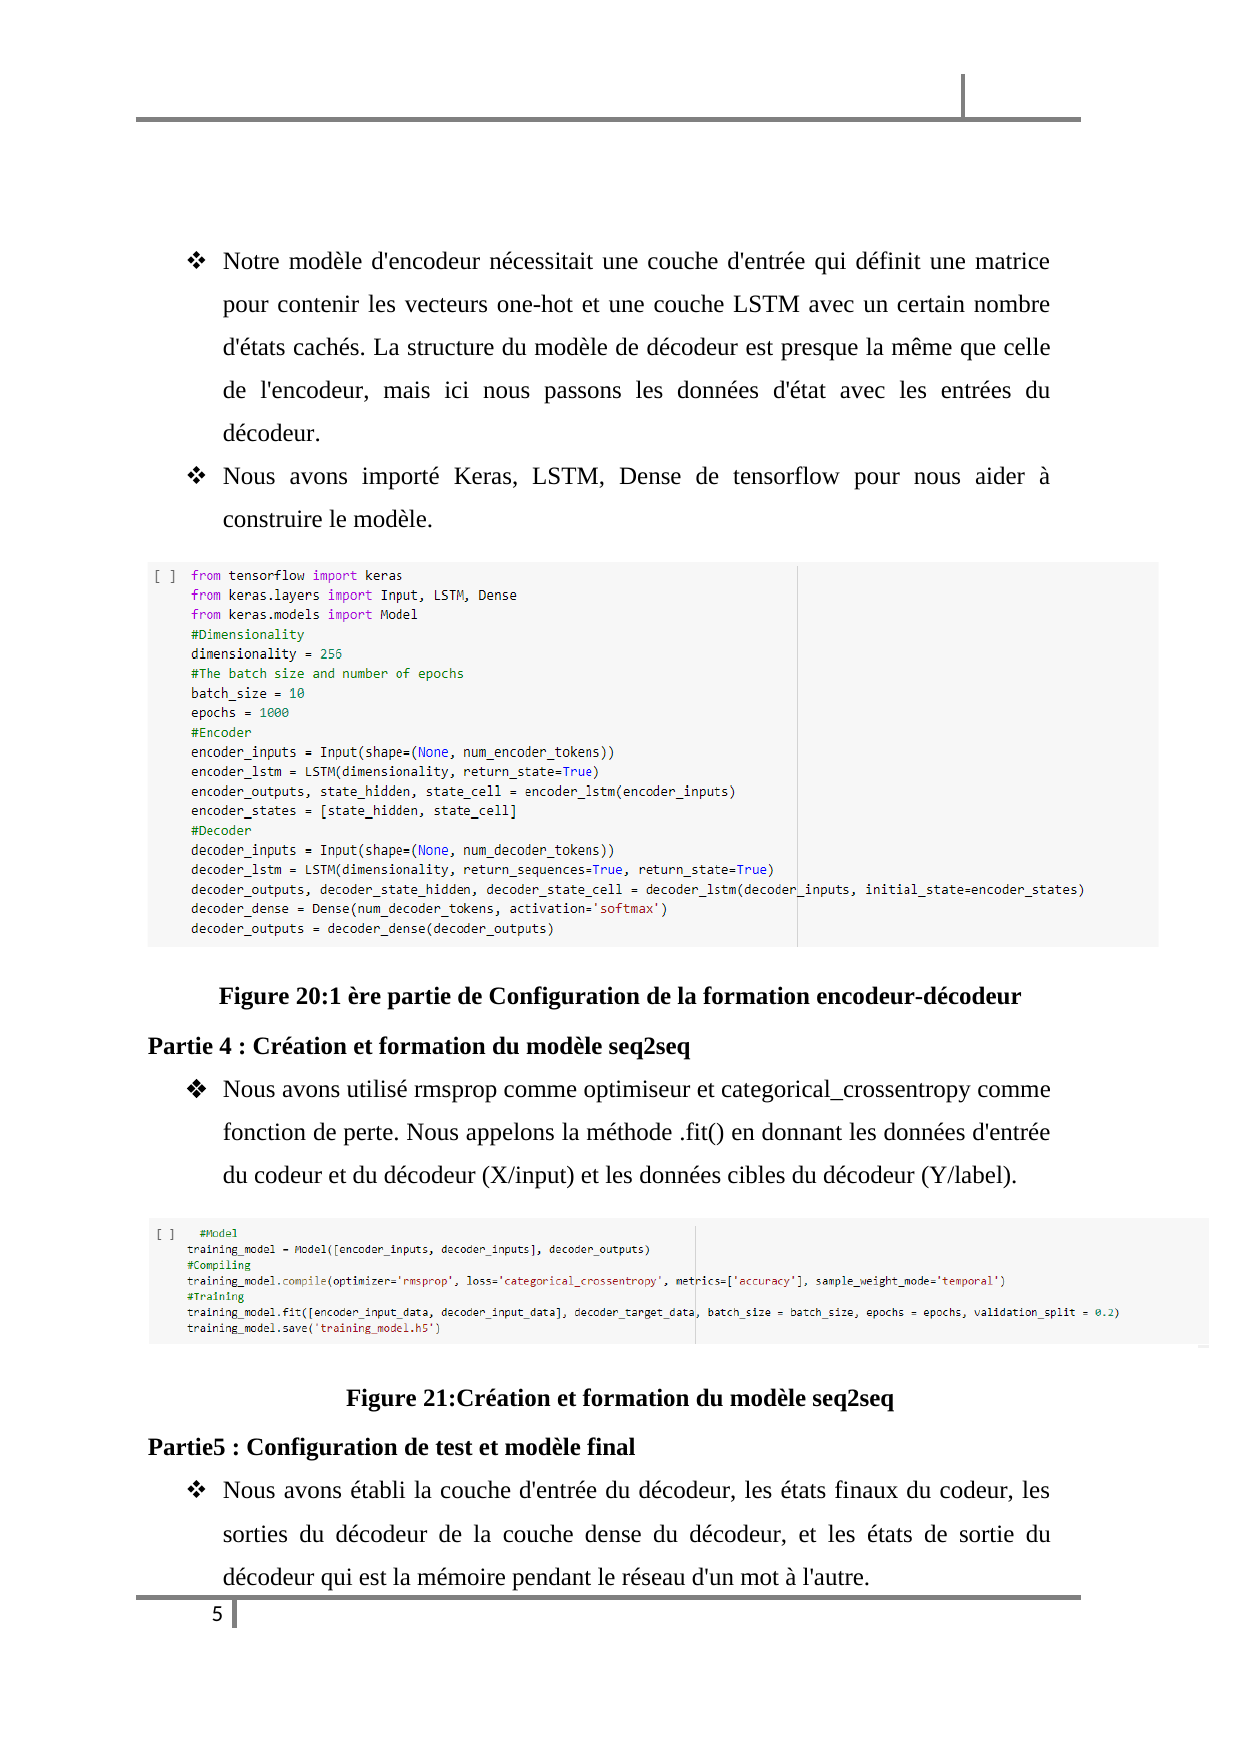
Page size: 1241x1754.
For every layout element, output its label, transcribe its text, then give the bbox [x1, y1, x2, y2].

list Nous avons importé Keras, LSTM, Dense de tensorflow pour nous aider à construire le modèle. [185, 461, 1051, 533]
list Notre modèle d'encodeur nécessitait une couche d'entrée qui définit une matrice pour contenir les vecteurs one-hot et une couche LSTM avec un certain nombre d'états cachés. La structure du modèle de décodeur est presque la même que celle de l'encodeur, mais ici nous passons les données d'état avec les entrées du décodeur. [185, 246, 1051, 447]
text Figure 20:1 ère partie de Configuration de la formation encodeur-décodeur [148, 981, 1093, 1010]
text Figure 21:Création et formation du modèle seq2seq [148, 1383, 1093, 1412]
text Partie5 : Configuration de test et modèle final [148, 1432, 1051, 1461]
picture [147, 1218, 1209, 1348]
list Nous avons établi la couche d'entrée du décodeur, les états finaux du codeur, les sorties du décodeur de la couche dense du décodeur, et les états de sortie du décodeur qui est la mémoire pendant le réseau d'un mot à l'autre. [185, 1476, 1051, 1591]
picture [147, 562, 1159, 947]
text Partie 4 : Création et formation du modèle seq2seq [148, 1031, 1051, 1060]
list Nous avons utilisé rmsprop comme optimiseur et categorical_crossentropy comme fonction de perte. Nous appelons la méthode .fit() en donnant les données d'entrée du codeur et du décodeur (X/input) et les données cibles du décodeur (Y/label). [185, 1074, 1051, 1189]
